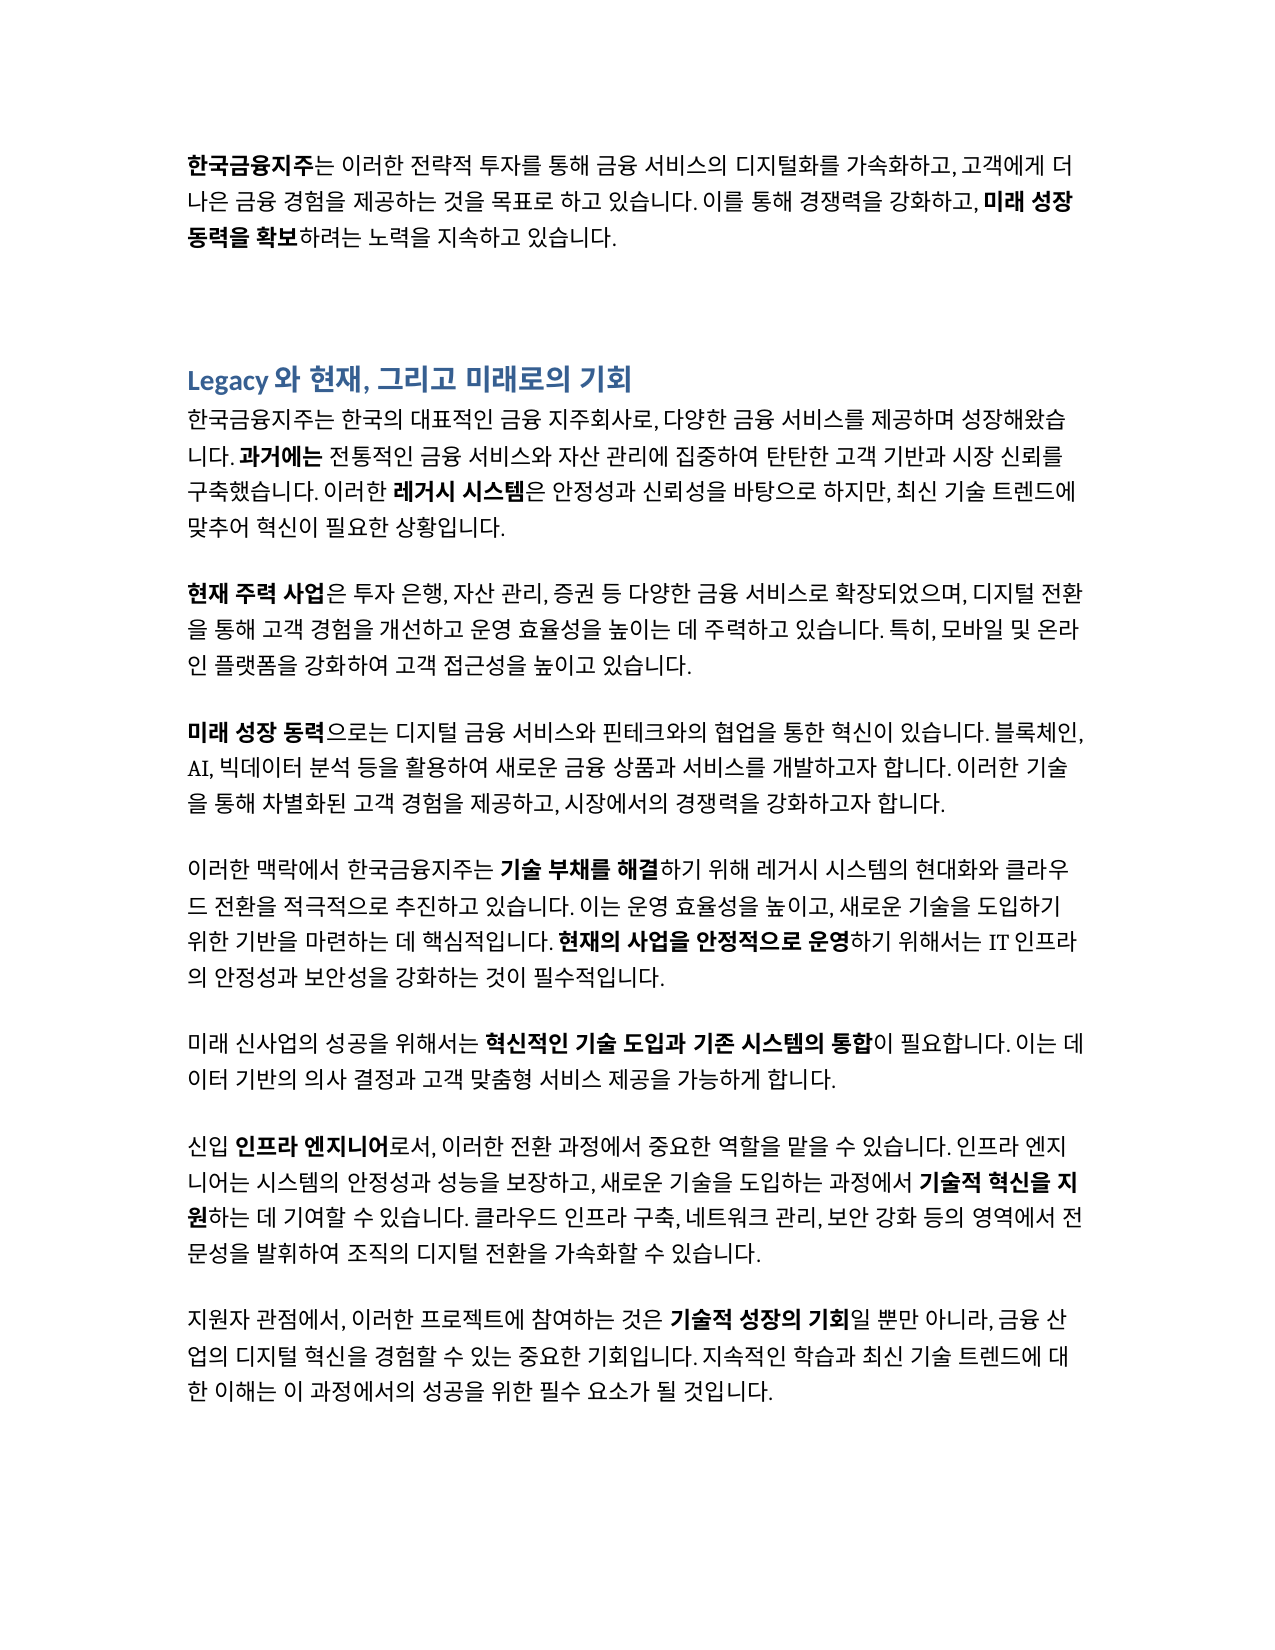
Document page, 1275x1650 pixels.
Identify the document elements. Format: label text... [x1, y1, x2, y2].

subtitle Legacy와 현재, 그리고 미래로의 기회 [187, 359, 1087, 398]
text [187, 150, 1087, 253]
text 한국금융지주는 한국의 대표적인 금융 지주회사로, 다양한 금융 서비스를 제공하며 성장해왔습니다. 과거에는 전통적인 금융 서비스와 자산 관리에 집중하여 탄탄한 고객 기반과 시장 신뢰를 구축했습니다. 이러한 레거시 시스템은 안정성과 신뢰성을 바탕으로 하지만, 최신 기술 트렌드에 맞추어 혁신이 필요한 상황입니다. 현재 주력 사업은 투자 은행, 자산 관리, 증권 등 다양한 금융 서비스로 확장되었으며, 디지털 전환을 통해 고객 경험을 개선하고 운영 효율성을 높이는 데 주력하고 있습니다. 특히, 모바일 및 온라인 플랫폼을 강화하여 고객 접근성을 높이고 있습니다. 미래 성장 동력으로는 디지털 금융 서비스와 핀테크와의 협업을 통한 혁신이 있습니다. 블록체인, AI, 빅데이터 분석 등을 활용하여 새로운 금융 상품과 서비스를 개발하고자 합니다. 이러한 기술을 통해 차별화된 고객 경험을 제공하고, 시장에서의 경쟁력을 강화하고자 합니다. 이러한 맥락에서 한국금융지주는 기술 부채를 해결하기 위해 레거시 시스템의 현대화와 클라우드 전환을 적극적으로 추진하고 있습니다. 이는 운영 효율성을 높이고, 새로운 기술을 도입하기 위한 기반을 마련하는 데 핵심적입니다. 현재의 사업을 안정적으로 운영하기 위해서는 IT 인프라의 안정성과 보안성을 강화하는 것이 필수적입니다. 미래 신사업의 성공을 위해서는 혁신적인 기술 도입과 기존 시스템의 통합이 필요합니다. 이는 데이터 기반의 의사 결정과 고객 맞춤형 서비스 제공을 가능하게 합니다. 신입 인프라 엔지니어로서, 이러한 전환 과정에서 중요한 역할을 맡을 수 있습니다. 인프라 엔지니어는 시스템의 안정성과 성능을 보장하고, 새로운 기술을 도입하는 과정에서 기술적 혁신을 지원하는 데 기여할 수 있습니다. 클라우드 인프라 구축, 네트워크 관리, 보안 강화 등의 영역에서 전문성을 발휘하여 조직의 디지털 전환을 가속화할 수 있습니다. 지원자 관점에서, 이러한 프로젝트에 참여하는 것은 기술적 성장의 기회일 뿐만 아니라, 금융 산업의 디지털 혁신을 경험할 수 있는 중요한 기회입니다. 지속적인 학습과 최신 기술 트렌드에 대한 이해는 이 과정에서의 성공을 위한 필수 요소가 될 것입니다. [187, 404, 1087, 1408]
